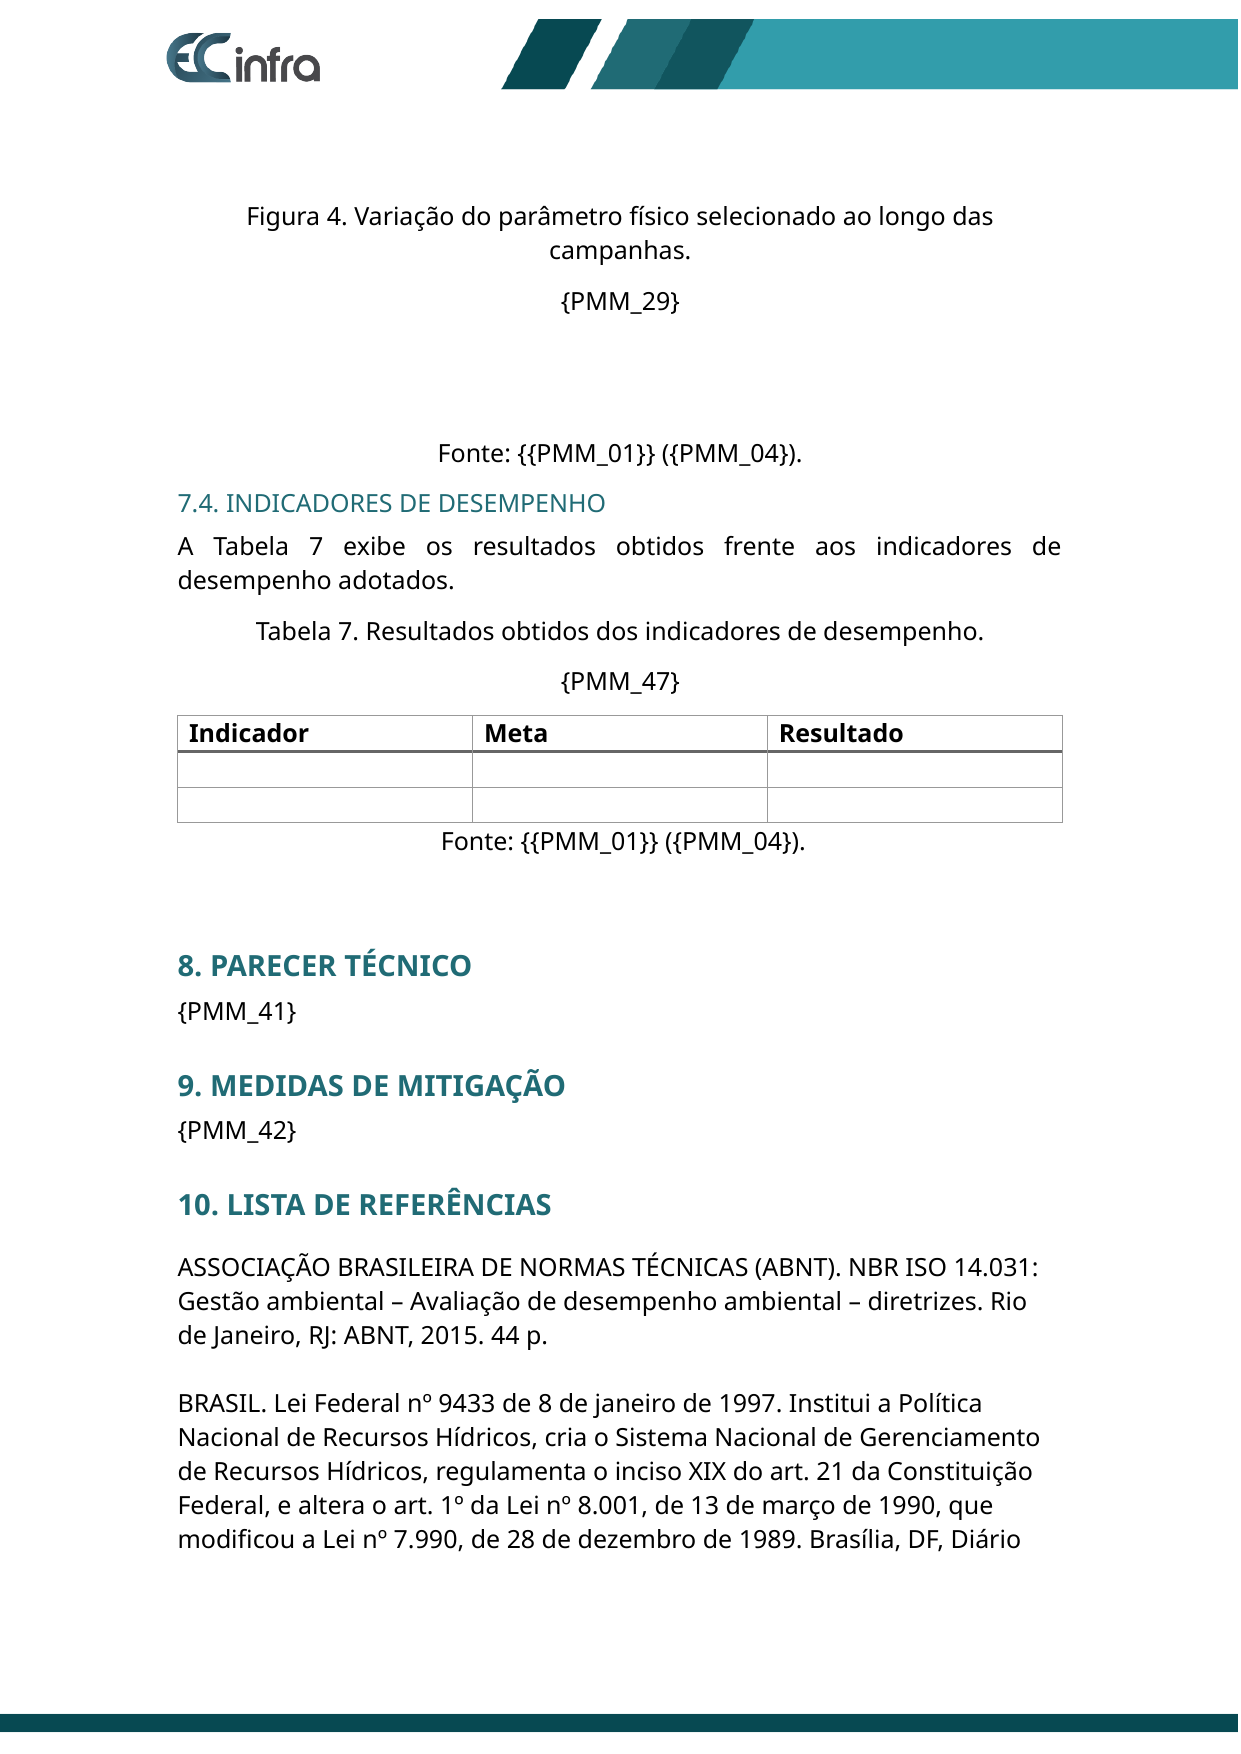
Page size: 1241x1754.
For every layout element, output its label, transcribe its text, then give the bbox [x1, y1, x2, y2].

table_header Indicador [178, 716, 472, 750]
table_cell [473, 788, 767, 822]
table_cell [768, 753, 1062, 787]
text Fonte: {{PMM_01}} ({PMM_04}). [177, 435, 1063, 469]
table_cell [178, 753, 472, 787]
table_cell [178, 788, 472, 822]
text {PMM_47} [177, 664, 1063, 698]
table_header Resultado [768, 716, 1062, 750]
text {PMM_29} [177, 283, 1063, 317]
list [177, 1386, 1063, 1556]
text Figura 4. Variação do parâmetro físico selecionado ao longo das campanhas. [177, 198, 1063, 266]
text {PMM_41} [177, 993, 1063, 1027]
subtitle Parecer Técnico [177, 945, 1063, 985]
subtitle Lista de Referências [177, 1184, 1063, 1224]
text A Tabela 7 exibe os resultados obtidos frente aos indicadores de desempenho adotados. [177, 528, 1063, 597]
picture [0, 0, 1238, 1748]
list ASSOCIAÇÃO BRASILEIRA DE NORMAS TÉCNICAS (ABNT). NBR ISO 14.031: Gestão ambiental – Avaliação de desempenho ambiental – diretrizes. Rio de Janeiro, RJ: ABNT, 2015. 44 p. [177, 1249, 1063, 1351]
text {PMM_42} [177, 1113, 1063, 1147]
text Tabela 7. Resultados obtidos dos indicadores de desempenho. [177, 613, 1063, 647]
table_header Meta [473, 716, 767, 750]
subtitle Indicadores de Desempenho [177, 486, 1063, 520]
table_cell [768, 788, 1062, 822]
subtitle Medidas de Mitigação [177, 1065, 1063, 1105]
table_cell [473, 753, 767, 787]
text Fonte: {{PMM_01}} ({PMM_04}). [177, 823, 1063, 857]
